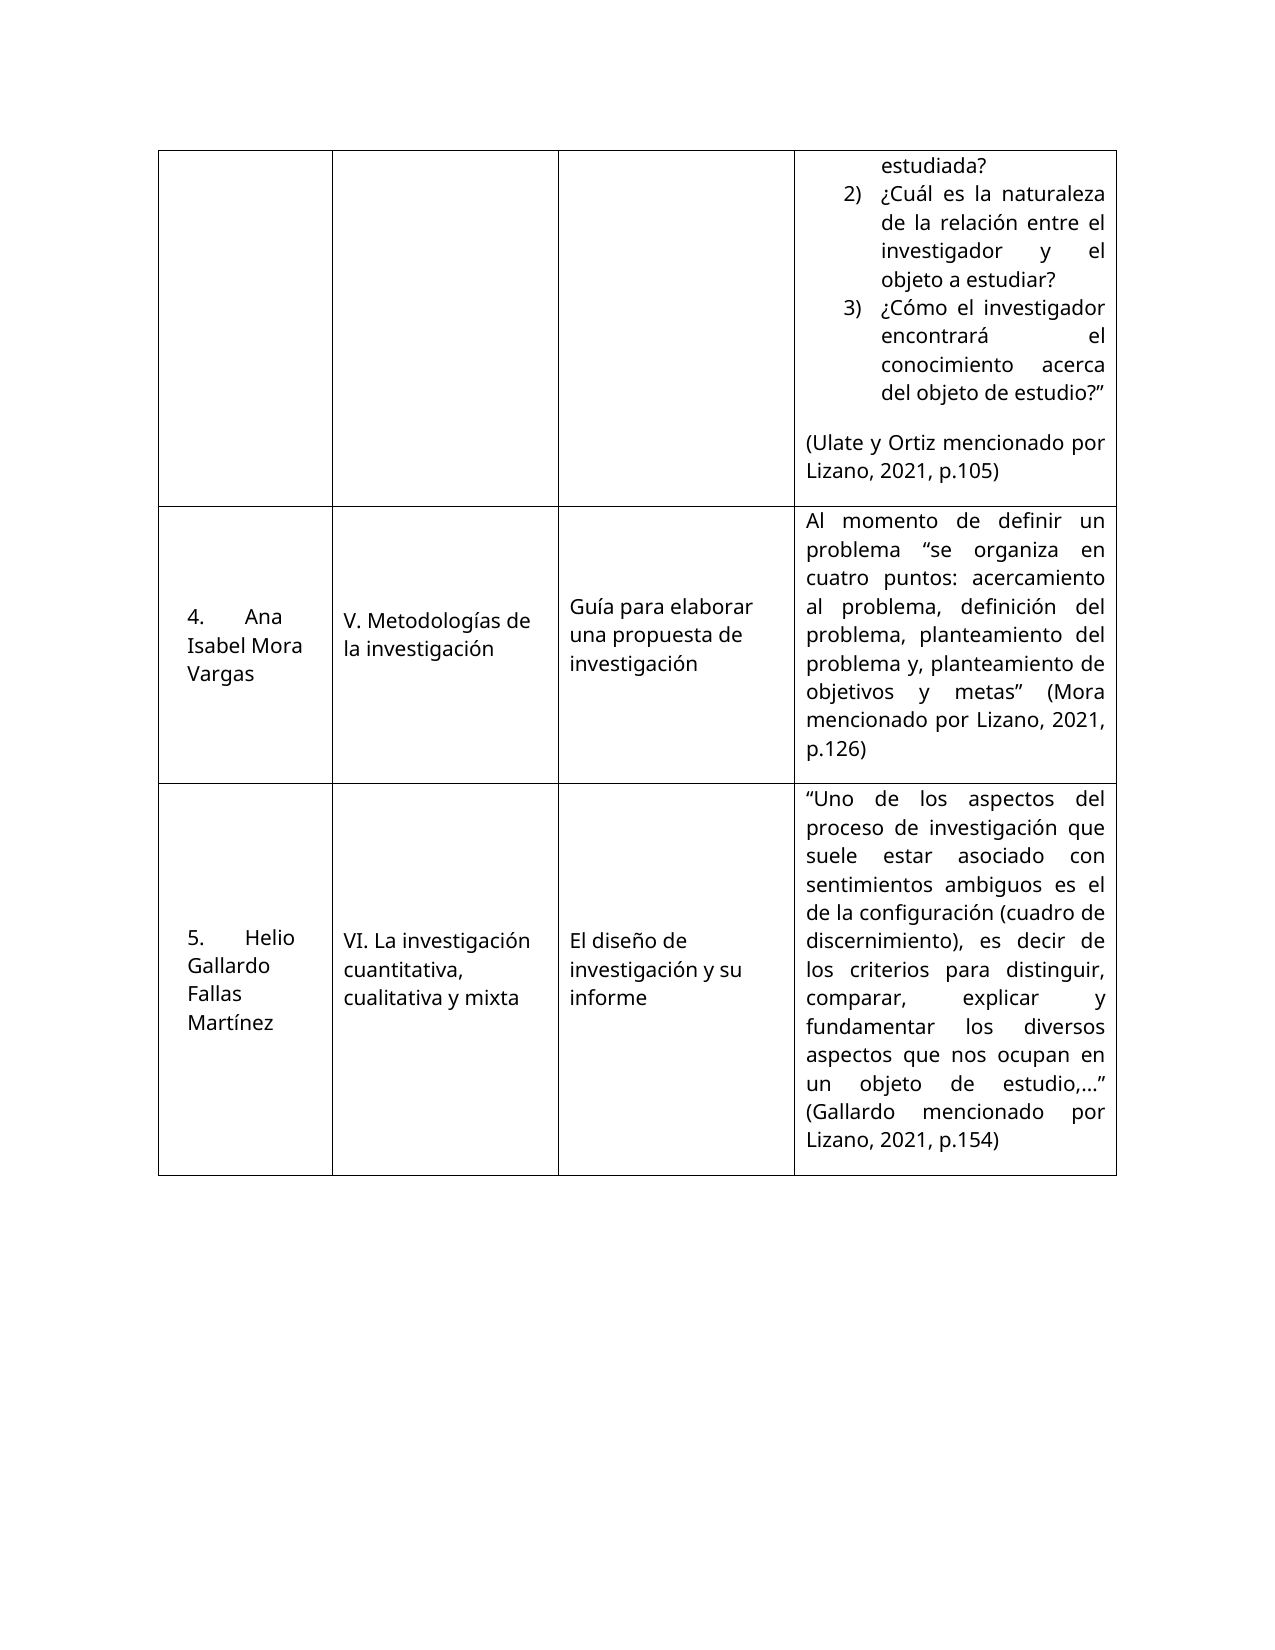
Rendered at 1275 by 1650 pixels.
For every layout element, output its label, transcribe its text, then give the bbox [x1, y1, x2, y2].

table_cell El diseño de investigación y su informe [559, 784, 794, 1175]
table_cell VI. La investigación cuantitativa, cualitativa y mixta [333, 784, 558, 1175]
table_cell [559, 151, 794, 506]
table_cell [795, 151, 1116, 506]
table_cell Ana Isabel Mora Vargas [159, 507, 332, 783]
table_cell V. Metodologías de la investigación [333, 507, 558, 783]
table_cell Al momento de definir un problema “se organiza en cuatro puntos: acercamiento al problema, definición del problema, planteamiento del problema y, planteamiento de objetivos y metas” (Mora mencionado por Lizano, 2021, p.126) [795, 507, 1116, 783]
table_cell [159, 151, 332, 506]
table_cell Guía para elaborar una propuesta de investigación [559, 507, 794, 783]
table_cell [333, 151, 558, 506]
table_cell Helio Gallardo Fallas Martínez [159, 784, 332, 1175]
table_cell “Uno de los aspectos del proceso de investigación que suele estar asociado con sentimientos ambiguos es el de la configuración (cuadro de discernimiento), es decir de los criterios para distinguir, comparar, explicar y fundamentar los diversos aspectos que nos ocupan en un objeto de estudio,…” (Gallardo mencionado por Lizano, 2021, p.154) [795, 784, 1116, 1175]
